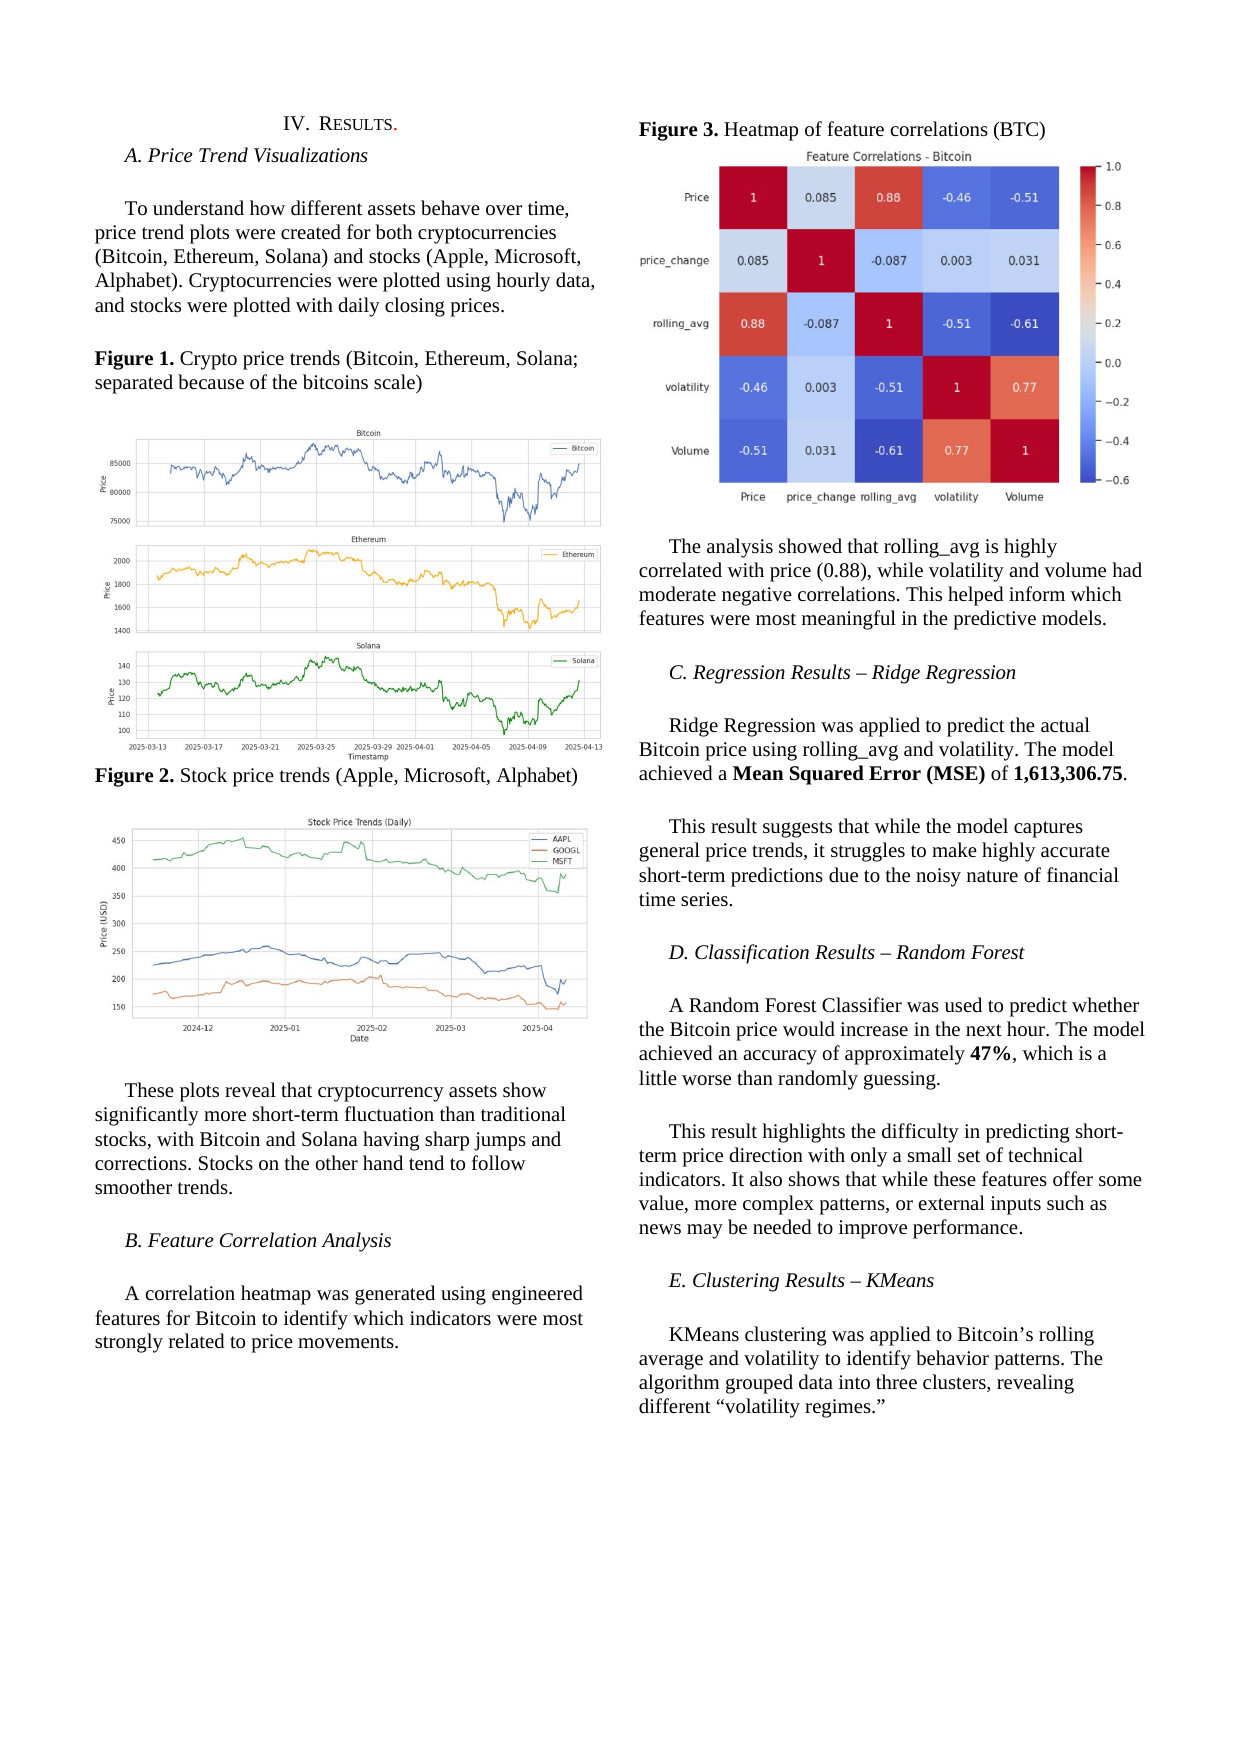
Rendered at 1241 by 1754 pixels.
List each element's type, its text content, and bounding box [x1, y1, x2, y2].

picture [98, 427, 603, 763]
text A correlation heatmap was generated using engineered features for Bitcoin to identify which indicators were most strongly related to price movements. [94, 1281, 583, 1353]
picture [99, 816, 590, 1042]
picture [638, 146, 1132, 504]
list Regression Results – Ridge Regression [669, 659, 1157, 684]
text This result highlights the difficulty in predicting short- term price direction with only a small set of technical indicators. It also shows that while these features offer some value, more complex patterns, or external inputs such as news may be needed to improve performance. [639, 1119, 1148, 1239]
text Ridge Regression was applied to predict the actual Bitcoin price using rolling_avg and volatility. The model achieved a Mean Squared Error (MSE) of 1,613,306.75. [639, 713, 1144, 785]
text Figure 2. Stock price trends (Apple, Microsoft, Alphabet) [94, 763, 600, 787]
text Figure 1. Crypto price trends (Bitcoin, Ethereum, Solana; separated because of the bitcoins scale) [94, 346, 600, 394]
list Clustering Results – KMeans [669, 1268, 1157, 1292]
text These plots reveal that cryptocurrency assets show significantly more short-term fluctuation than traditional stocks, with Bitcoin and Solana having sharp jumps and corrections. Stocks on the other hand tend to follow smoother trends. [94, 1078, 600, 1199]
text A Random Forest Classifier was used to predict whether the Bitcoin price would increase in the next hour. The model achieved an accuracy of approximately 47%, which is a little worse than randomly guessing. [639, 993, 1146, 1089]
text This result suggests that while the model captures general price trends, it struggles to make highly accurate short-term predictions due to the noisy nature of financial time series. [639, 814, 1120, 911]
text KMeans clustering was applied to Bitcoin’s rolling average and volatility to identify behavior patterns. The algorithm grouped data into three clusters, revealing different “volatility regimes.” [639, 1322, 1144, 1418]
list Price Trend Visualizations [124, 143, 600, 167]
text To understand how different assets behave over time, price trend plots were created for both cryptocurrencies (Bitcoin, Ethereum, Solana) and stocks (Apple, Microsoft, Alphabet). Cryptocurrencies were plotted using hourly data, and stocks were plotted with daily closing prices. [94, 196, 600, 317]
list Feature Correlation Analysis [124, 1228, 600, 1252]
text Figure 3. Heatmap of feature correlations (BTC) [638, 117, 1157, 141]
list RESULTS. [283, 111, 600, 135]
list Classification Results – Random Forest [669, 940, 1157, 964]
text The analysis showed that rolling_avg is highly correlated with price (0.88), while volatility and volume had moderate negative correlations. This helped inform which features were most meaningful in the predictive models. [639, 534, 1142, 630]
